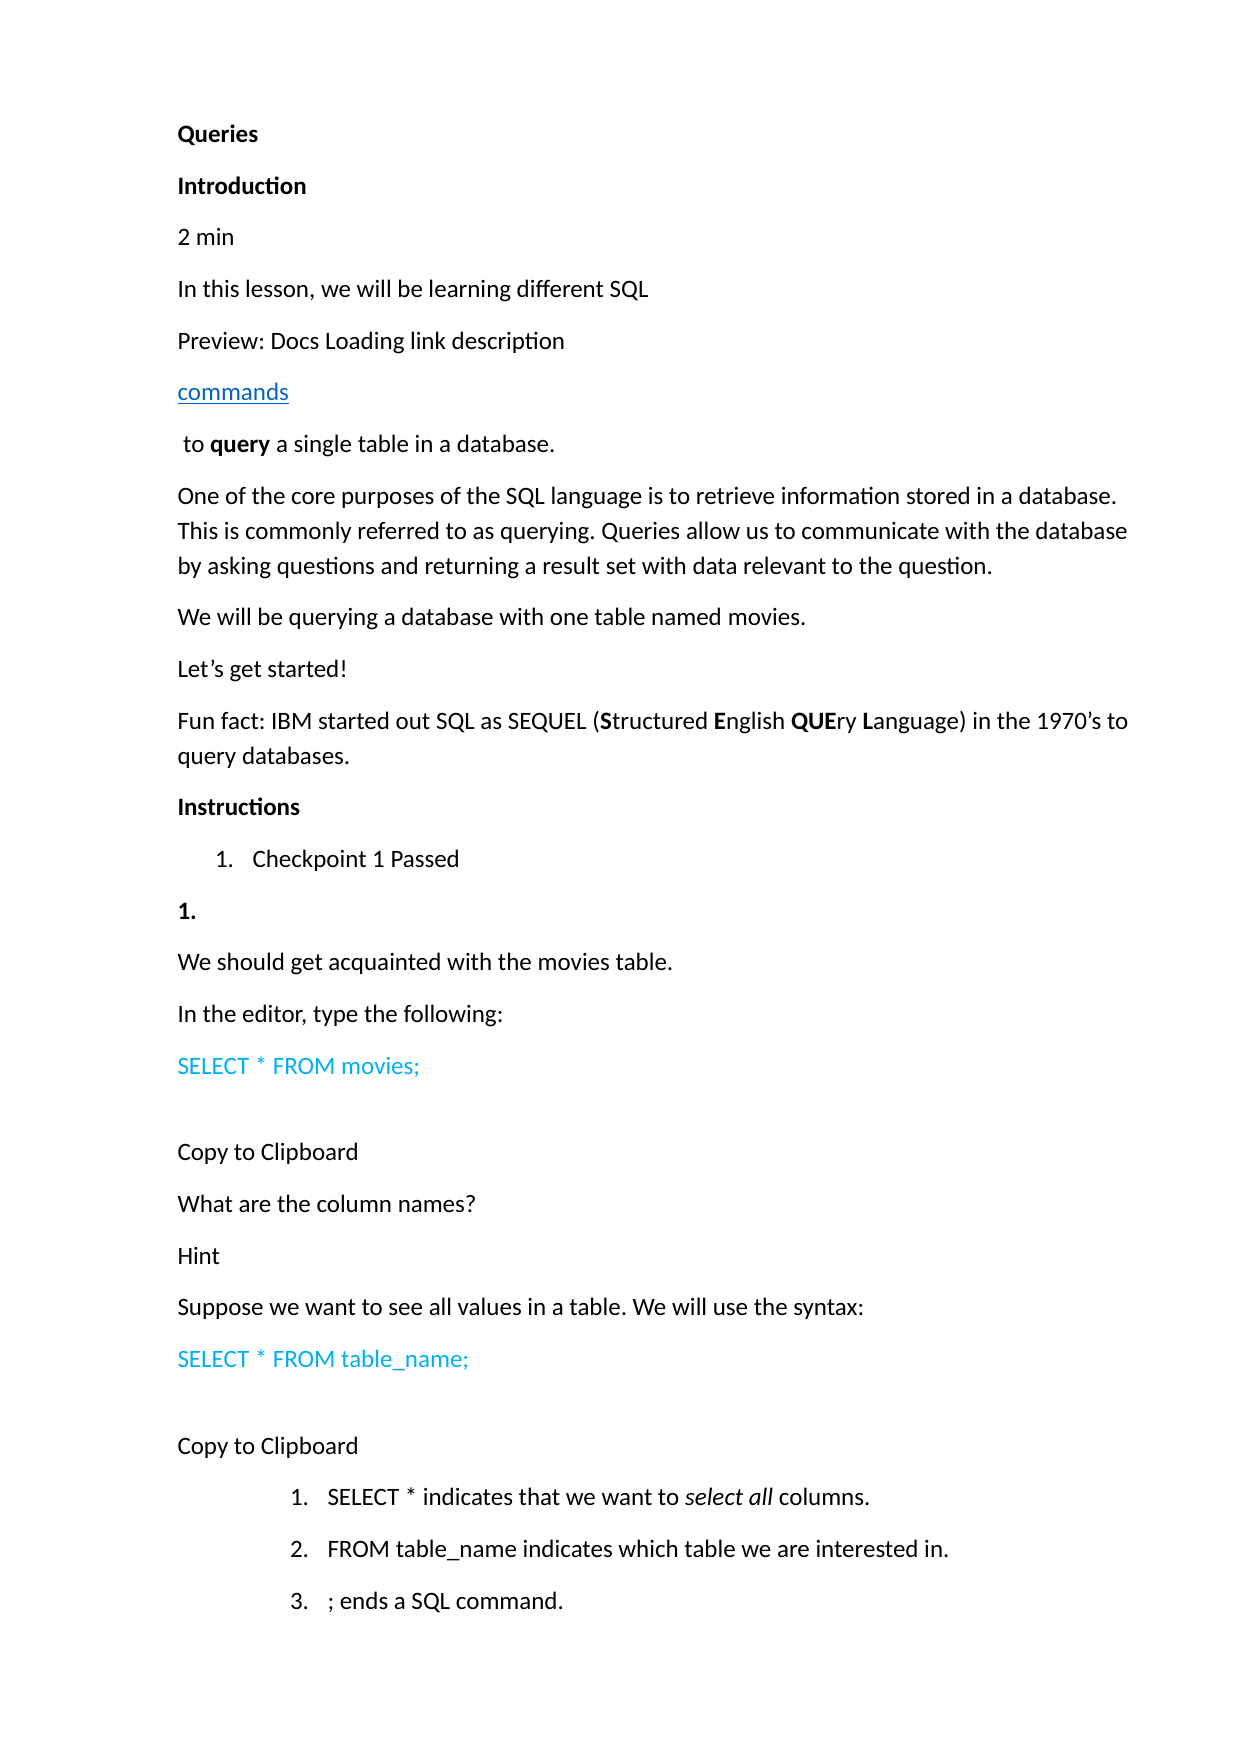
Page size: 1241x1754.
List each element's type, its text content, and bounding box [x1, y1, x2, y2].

list ; ends a SQL command. [290, 1585, 1152, 1615]
text In the editor, type the following: [177, 998, 1152, 1029]
text We will be querying a database with one table named movies. [177, 601, 1152, 632]
text Instructions [177, 791, 1152, 822]
text What are the column names? [177, 1188, 1152, 1219]
text commands [177, 376, 1152, 407]
text Queries [177, 118, 1152, 149]
text Copy to Clipboard [177, 1136, 1152, 1167]
text to query a single table in a database. [177, 428, 1152, 459]
text Hint [177, 1240, 1152, 1270]
text SELECT * FROM table_name; [177, 1343, 1152, 1409]
list FROM table_name indicates which table we are interested in. [290, 1533, 1152, 1564]
text SELECT * FROM movies; [177, 1050, 1152, 1115]
list SELECT * indicates that we want to select all columns. [290, 1481, 1152, 1512]
text One of the core purposes of the SQL language is to retrieve information stored in a database. This is commonly referred to as querying. Queries allow us to communicate with the database by asking questions and returning a result set with data relevant to the question. [177, 480, 1152, 580]
text Copy to Clipboard [177, 1430, 1152, 1460]
text In this lesson, we will be learning different SQL [177, 273, 1152, 304]
text 1. [177, 895, 1152, 925]
text Introduction [177, 170, 1152, 200]
text Fun fact: IBM started out SQL as SEQUEL (Structured English QUEry Language) in the 1970’s to query databases. [177, 705, 1152, 770]
list Checkpoint 1 Passed [215, 843, 1152, 874]
text We should get acquainted with the movies table. [177, 946, 1152, 977]
text Preview: Docs Loading link description [177, 325, 1152, 355]
text Let’s get started! [177, 653, 1152, 684]
text Suppose we want to see all values in a table. We will use the syntax: [177, 1291, 1152, 1322]
text 2 min [177, 221, 1152, 252]
